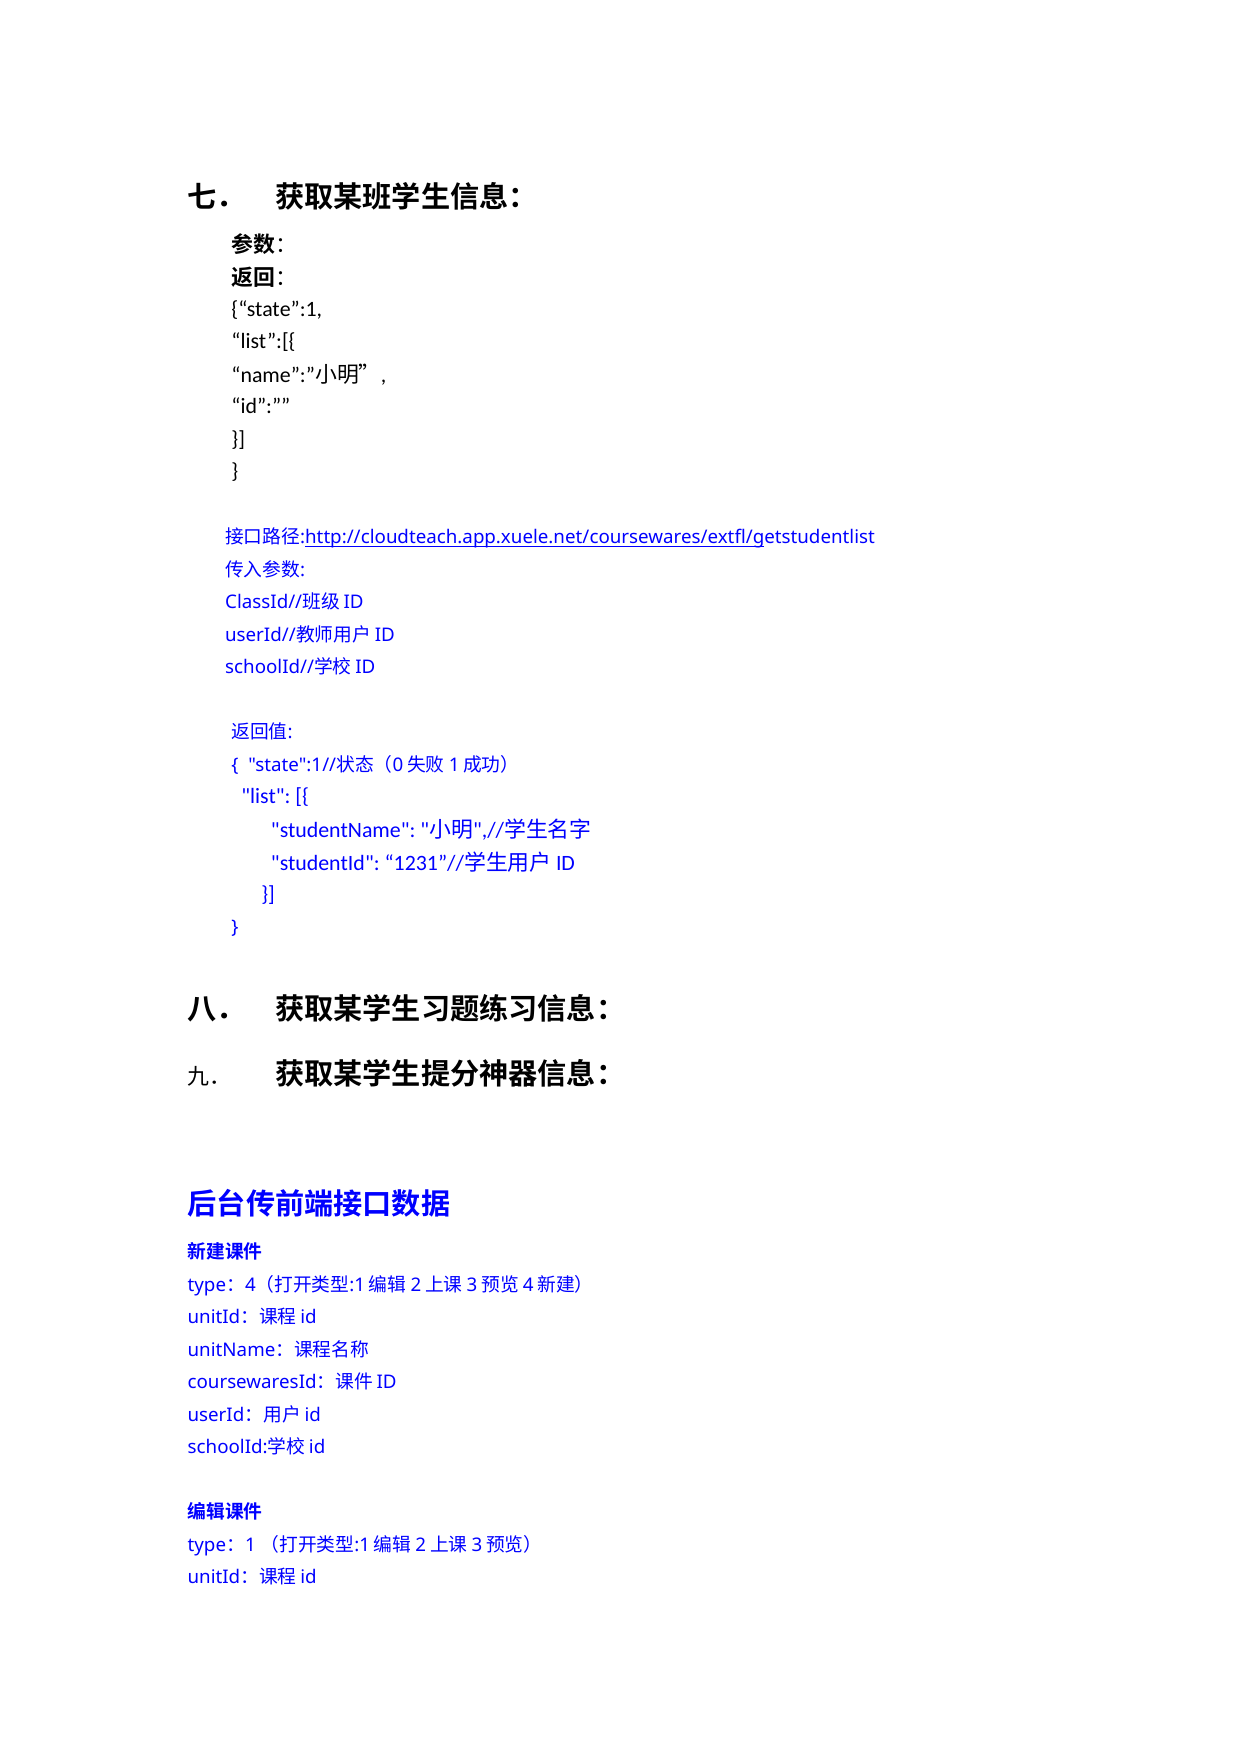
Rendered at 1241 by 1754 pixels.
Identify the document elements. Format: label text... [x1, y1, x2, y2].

list 获取某学生提分神器信息： [187, 1039, 1053, 1104]
list “id”:”” [231, 389, 1053, 422]
list “name”:”小明”, [231, 357, 1053, 389]
list "studentName": "小明",//学生名字 [231, 812, 1053, 844]
list 编辑课件 [187, 1494, 1053, 1527]
list { "state":1//状态（0失败 1成功） [231, 747, 1053, 779]
list “list”:[{ [231, 324, 1053, 357]
list 接口路径:http://cloudteach.app.xuele.net/coursewares/extfl/getstudentlist [225, 519, 1053, 552]
list 传入参数: [225, 552, 1053, 584]
list 返回： [231, 259, 1053, 292]
list {“state”:1, [231, 292, 1053, 324]
list 新建课件 [187, 1234, 1053, 1267]
list schoolId//学校ID [225, 649, 1053, 682]
list }] [231, 422, 1053, 454]
list 参数： [231, 227, 1053, 259]
text schoolId:学校id [187, 1429, 1053, 1462]
list 后台传前端接口数据 [187, 1169, 1053, 1234]
list 返回值: [231, 714, 1053, 747]
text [187, 1527, 1053, 1592]
list } [231, 454, 1053, 487]
list 获取某班学生信息： [187, 162, 1053, 227]
list }] [231, 877, 1053, 909]
list 获取某学生习题练习信息： [187, 974, 1053, 1039]
list "studentId": “1231”//学生用户ID [231, 844, 1053, 877]
list } [231, 909, 1053, 942]
list userId//教师用户ID [225, 617, 1053, 649]
list "list": [{ [231, 779, 1053, 812]
text type：4（打开类型:1编辑 2上课 3预览 4新建） unitId：课程id unitName：课程名称 coursewaresId：课件ID userId：用户id [187, 1267, 1053, 1429]
list ClassId//班级ID [225, 584, 1053, 617]
